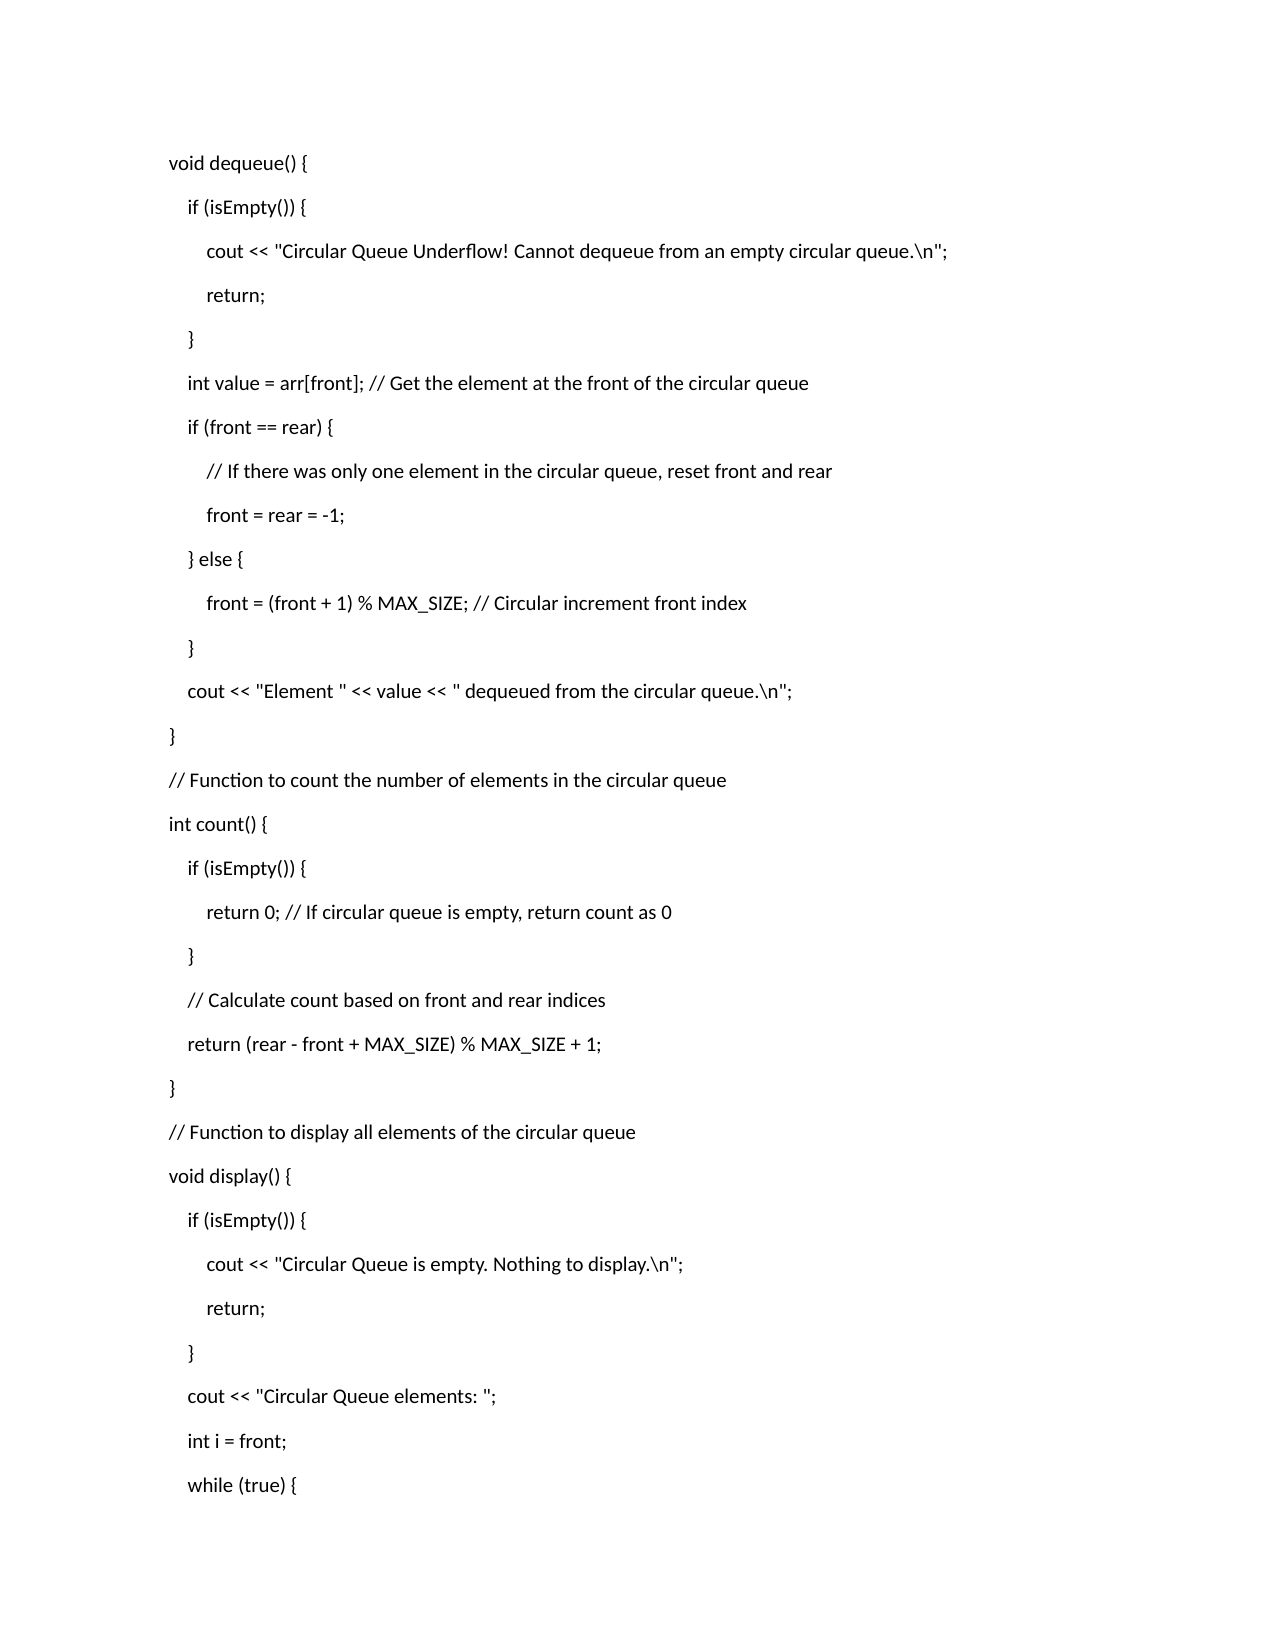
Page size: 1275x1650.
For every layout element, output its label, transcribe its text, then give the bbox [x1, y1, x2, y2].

text if (isEmpty()) { [150, 194, 1125, 219]
text } [150, 723, 1125, 748]
text int count() { [150, 811, 1125, 836]
text cout << "Circular Queue is empty. Nothing to display.\n"; [150, 1252, 1125, 1277]
text cout << "Circular Queue Underflow! Cannot dequeue from an empty circular queue.\n"; [150, 238, 1125, 263]
text return 0; // If circular queue is empty, return count as 0 [150, 899, 1125, 924]
text // Calculate count based on front and rear indices [150, 987, 1125, 1013]
text return; [150, 1296, 1125, 1321]
text void display() { [150, 1163, 1125, 1189]
text // Function to display all elements of the circular queue [150, 1119, 1125, 1145]
text // If there was only one element in the circular queue, reset front and rear [150, 458, 1125, 484]
text int value = arr[front]; // Get the element at the front of the circular queue [150, 370, 1125, 396]
text front = rear = -1; [150, 502, 1125, 528]
text // Function to count the number of elements in the circular queue [150, 767, 1125, 792]
text } [150, 1075, 1125, 1101]
text if (isEmpty()) { [150, 855, 1125, 880]
text return (rear - front + MAX_SIZE) % MAX_SIZE + 1; [150, 1031, 1125, 1057]
text if (front == rear) { [150, 414, 1125, 440]
text } [150, 943, 1125, 968]
text if (isEmpty()) { [150, 1207, 1125, 1233]
text } [150, 635, 1125, 660]
text while (true) { [150, 1472, 1125, 1497]
text void dequeue() { [150, 150, 1125, 175]
text cout << "Element " << value << " dequeued from the circular queue.\n"; [150, 679, 1125, 704]
text } [150, 1340, 1125, 1365]
text } [150, 326, 1125, 352]
text return; [150, 282, 1125, 308]
text front = (front + 1) % MAX_SIZE; // Circular increment front index [150, 591, 1125, 616]
text int i = front; [150, 1428, 1125, 1453]
text cout << "Circular Queue elements: "; [150, 1384, 1125, 1409]
text } else { [150, 547, 1125, 572]
